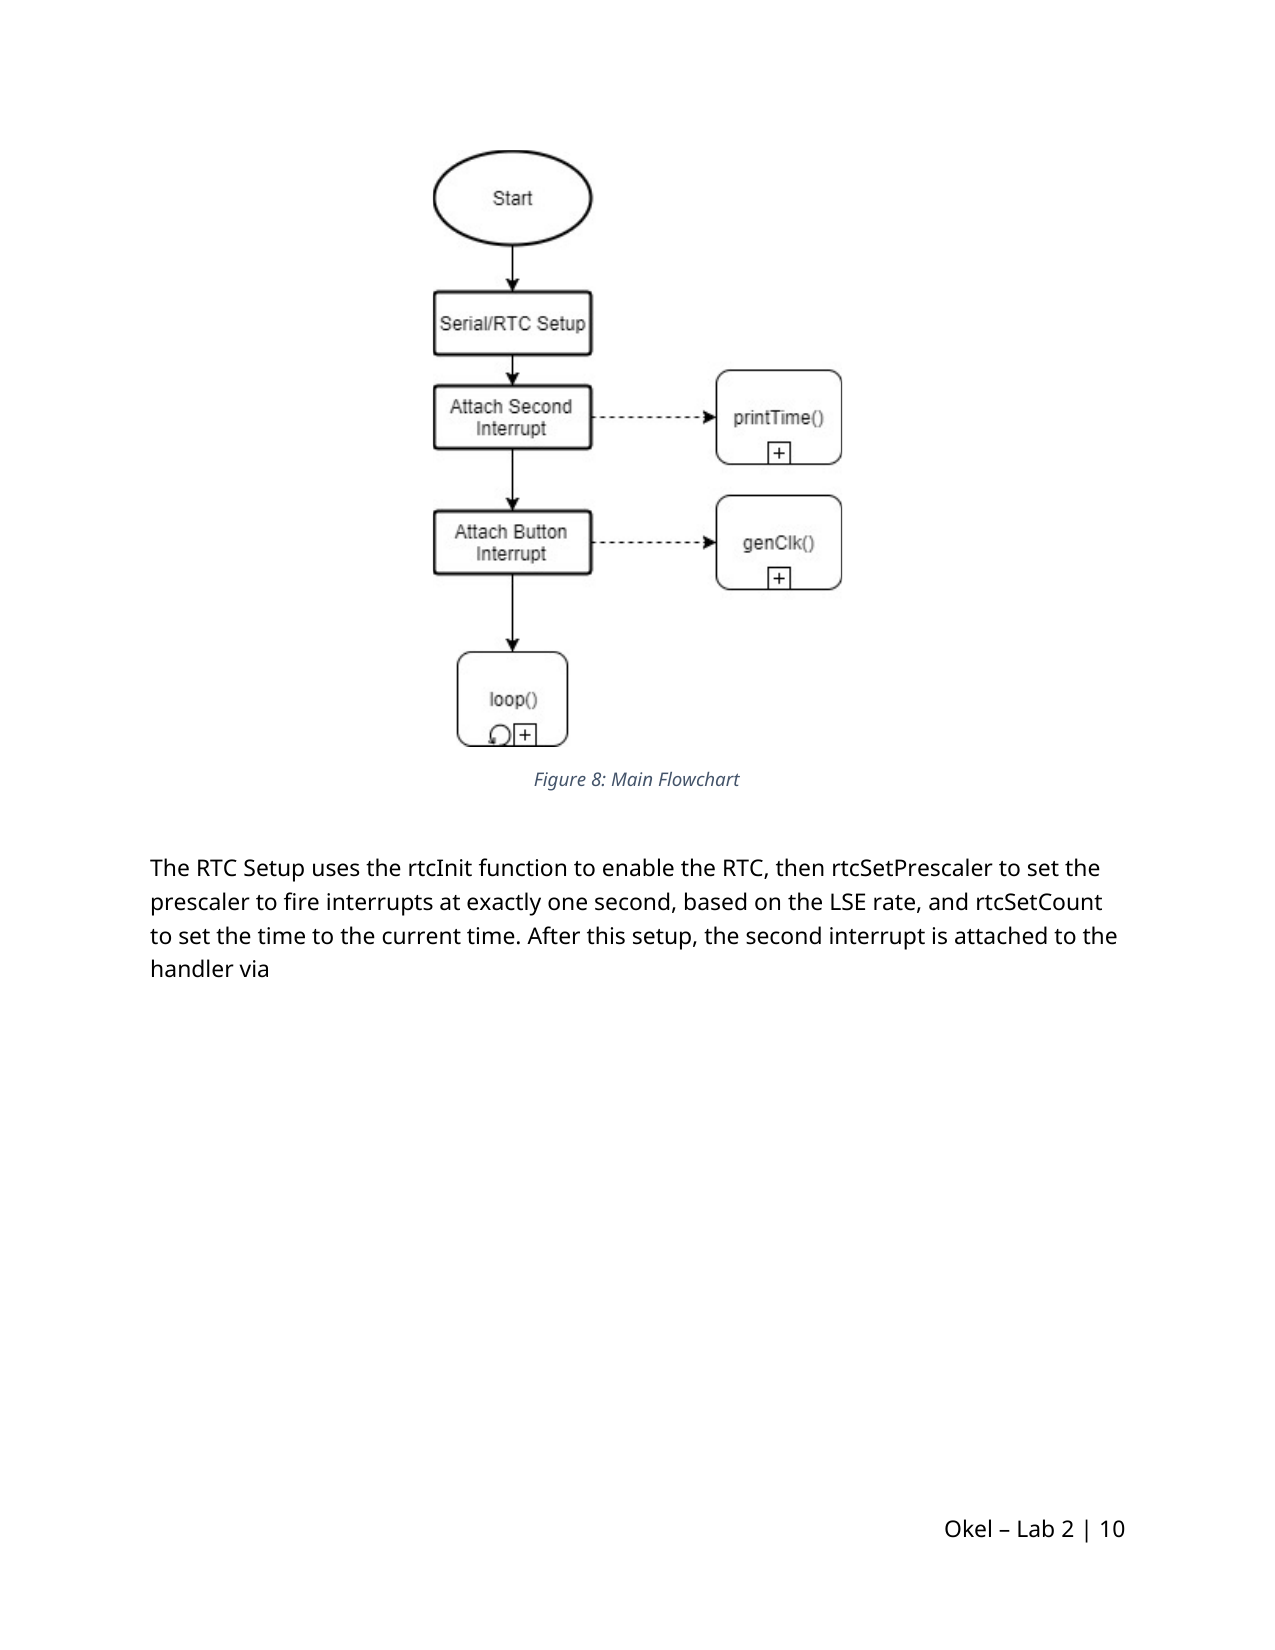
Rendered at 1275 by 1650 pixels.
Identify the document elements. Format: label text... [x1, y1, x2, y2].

text The RTC Setup uses the rtcInit function to enable the RTC, then rtcSetPrescaler to set the prescaler to fire interrupts at exactly one second, based on the LSE rate, and rtcSetCount to set the time to the current time. After this setup, the second interrupt is attached to the handler via [150, 852, 1125, 985]
picture [432, 150, 843, 747]
